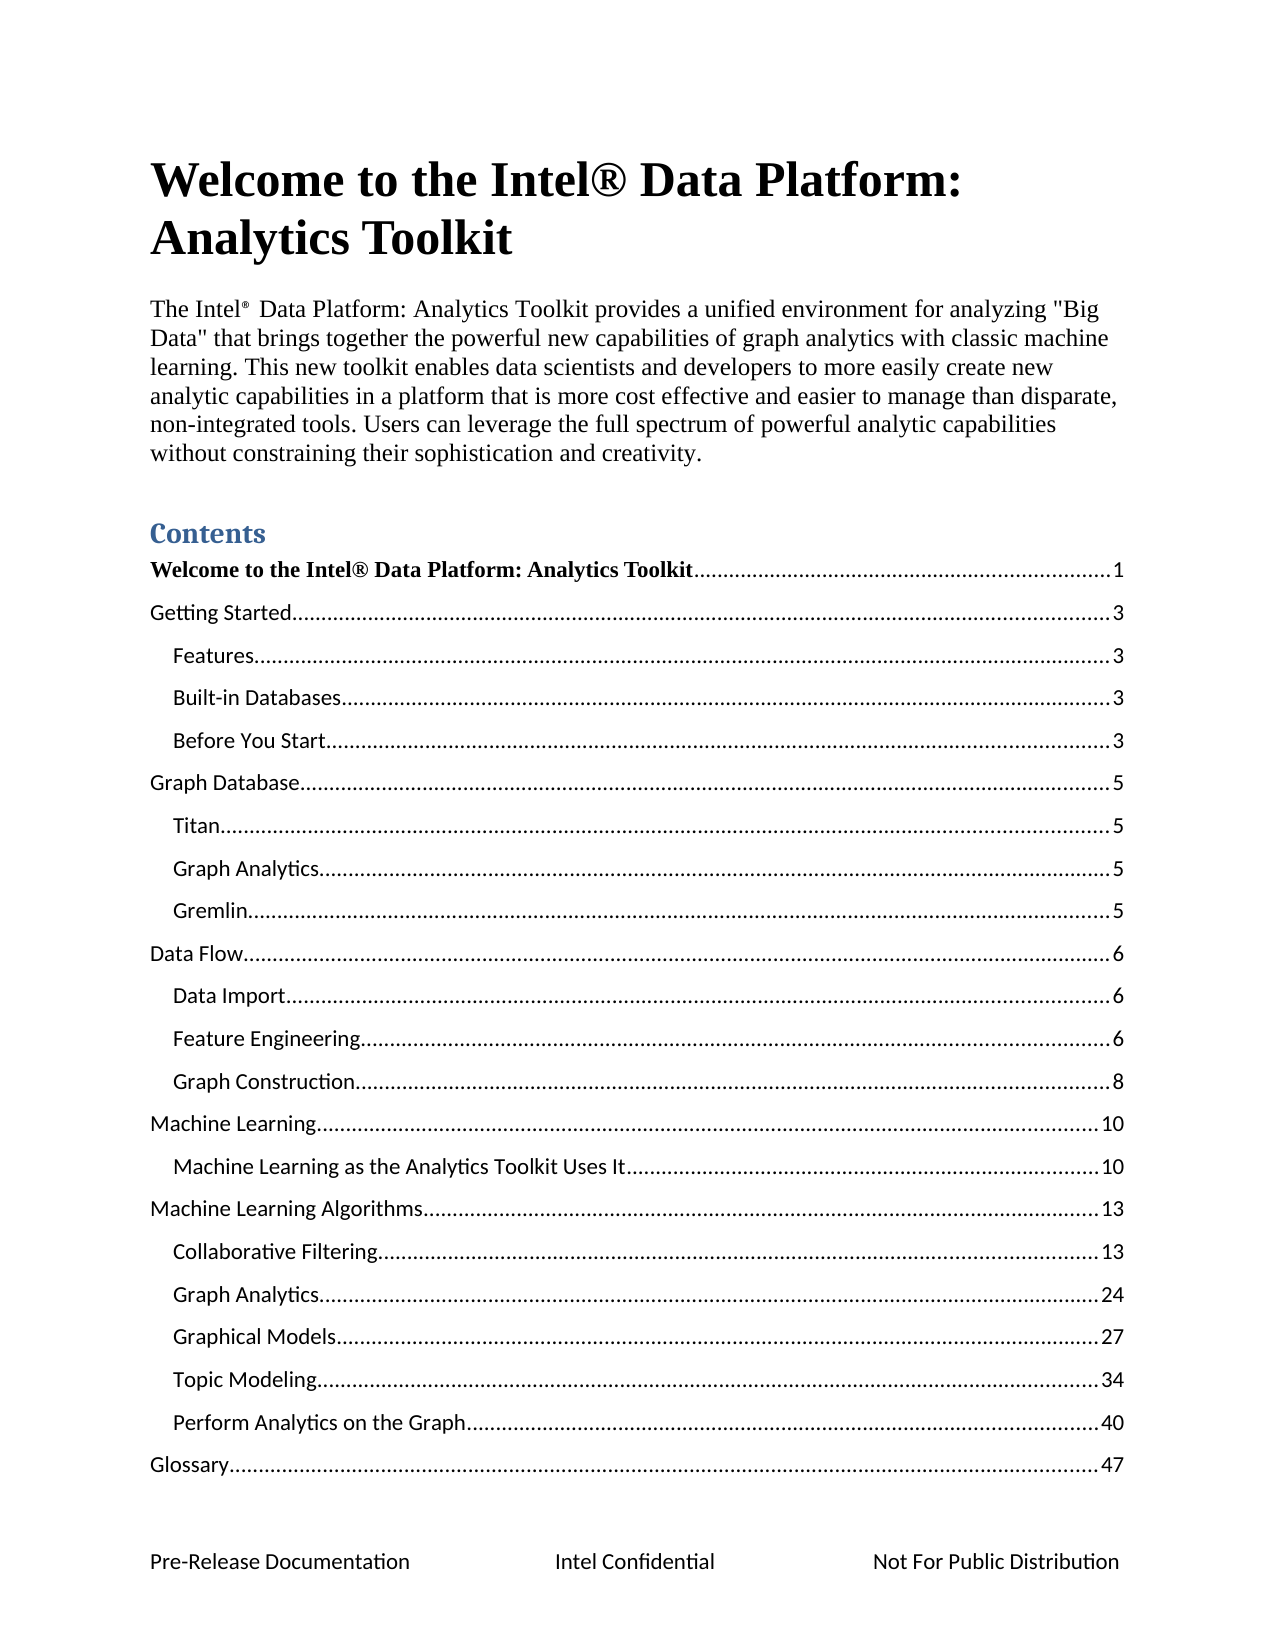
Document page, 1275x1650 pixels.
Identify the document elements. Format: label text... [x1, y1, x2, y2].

text The Intel® Data Platform: Analytics Toolkit provides a unified environment for analyzing "Big Data" that brings together the powerful new capabilities of graph analytics with classic machine learning. This new toolkit enables data scientists and developers to more easily create new analytic capabilities in a platform that is more cost effective and easier to manage than disparate, non-integrated tools. Users can leverage the full spectrum of powerful analytic capabilities without constraining their sophistication and creativity. [150, 294, 1125, 467]
text Welcome to the Intel® Data Platform: Analytics Toolkit [150, 150, 1125, 265]
